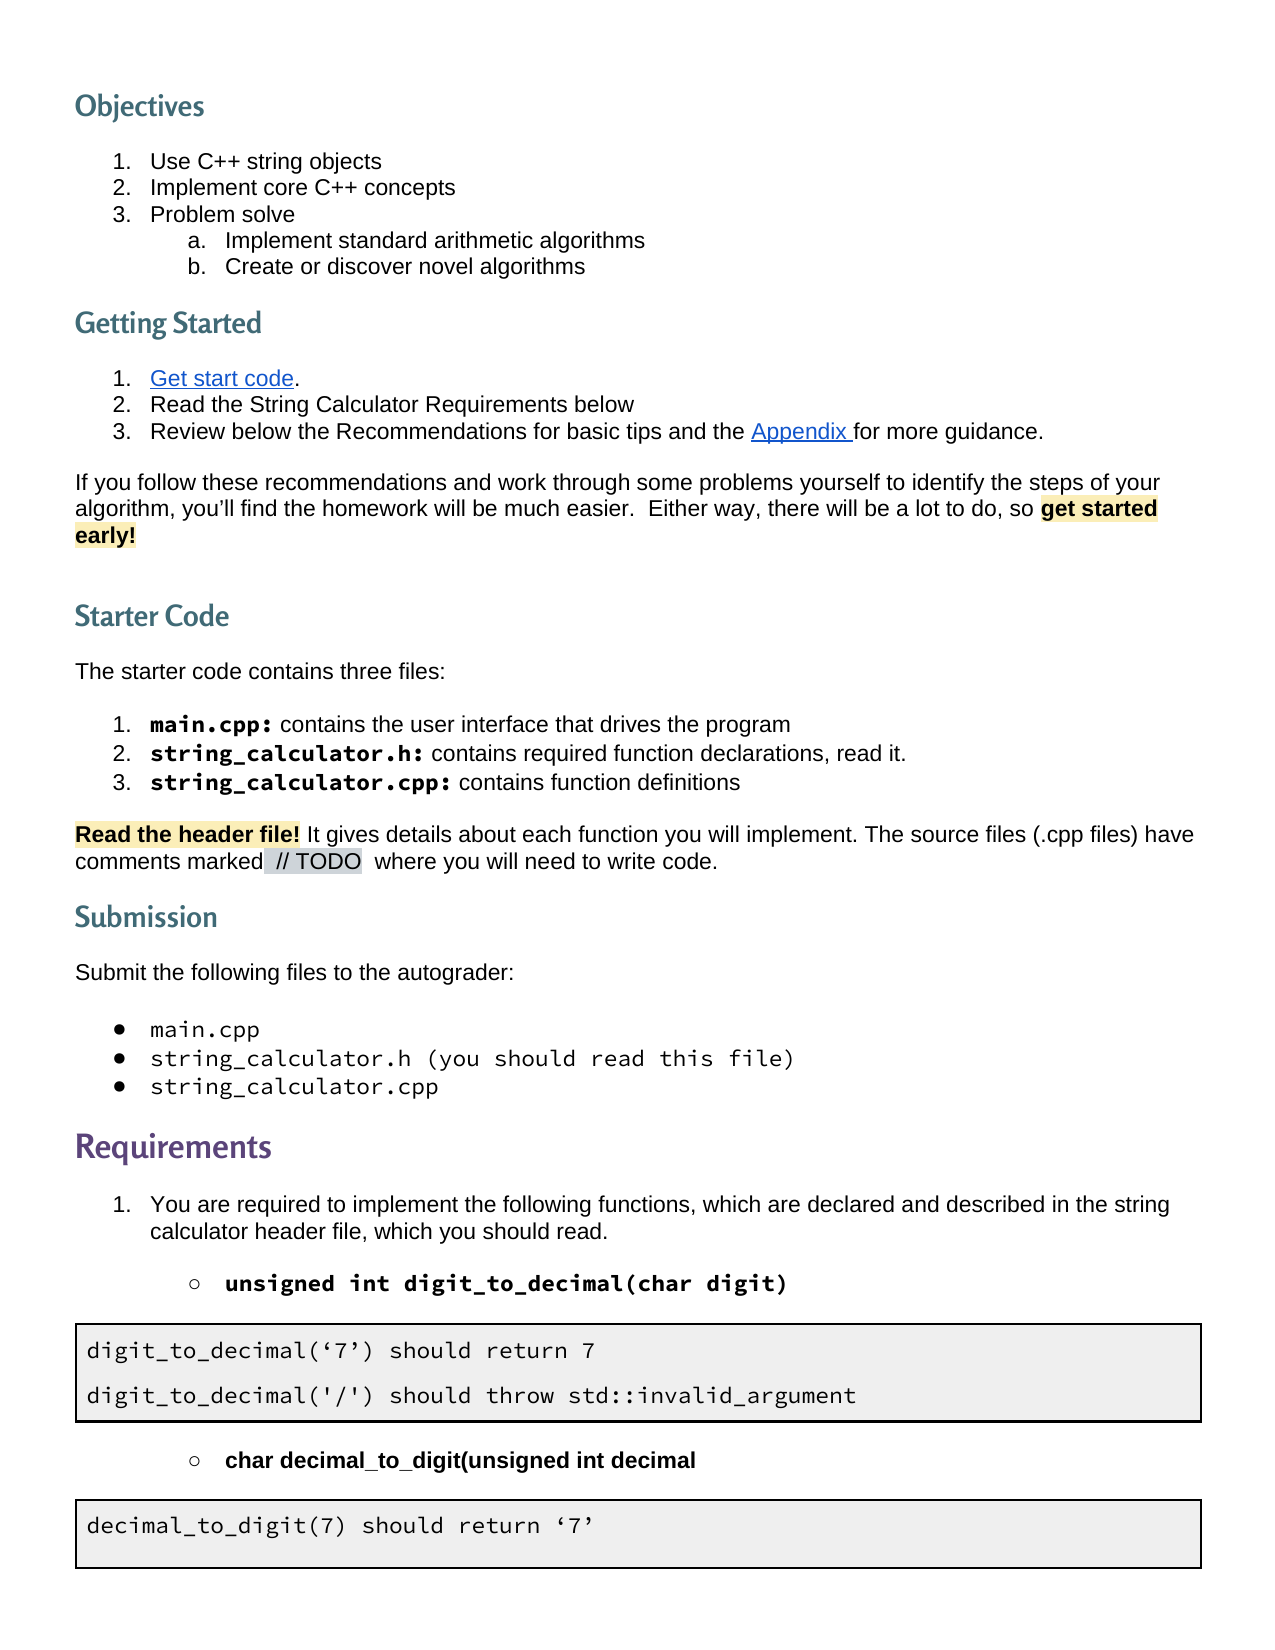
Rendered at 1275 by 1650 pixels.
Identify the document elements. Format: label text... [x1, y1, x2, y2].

list char decimal_to_digit(unsigned int decimal [187, 1447, 1200, 1474]
list string_calculator.cpp: contains function definitions [112, 767, 1200, 796]
list main.cpp: contains the user interface that drives the program [112, 710, 1200, 738]
text Submit the following files to the autograder: [75, 959, 1200, 986]
list main.cpp [112, 1014, 1200, 1043]
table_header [77, 1501, 1200, 1567]
subtitle Getting Started [75, 304, 1200, 340]
subtitle Starter Code [75, 598, 1200, 633]
text The starter code contains three files: [75, 658, 1200, 685]
list string_calculator.h (you should read this file) [112, 1043, 1200, 1072]
list Get start code. [112, 365, 1200, 391]
text Read the header file! It gives details about each function you will implement. The source files (.cpp files) have comments marked // TODO where you will need to write code. [300, 821, 1200, 874]
list Implement core C++ concepts [112, 174, 1200, 201]
list string_calculator.cpp [112, 1072, 1200, 1101]
list string_calculator.h: contains required function declarations, read it. [112, 738, 1200, 767]
list Problem solve [112, 201, 1200, 227]
list unsigned int digit_to_decimal(char digit) [187, 1269, 1200, 1298]
subtitle Requirements [75, 1126, 1200, 1166]
list Create or discover novel algorithms [187, 253, 1200, 279]
subtitle Submission [75, 899, 1200, 934]
text If you follow these recommendations and work through some problems yourself to identify the steps of your algorithm, you’ll find the homework will be much easier. Either way, there will be a lot to do, so get started early! [75, 469, 1200, 548]
table_header digit_to_decimal(‘7’) should return 7 digit_to_decimal('/') should throw std::invalid_argument [77, 1325, 1200, 1420]
list Review below the Recommendations for basic tips and the Appendix for more guidance. [112, 418, 1200, 444]
list Read the String Calculator Requirements below [112, 391, 1200, 418]
list You are required to implement the following functions, which are declared and described in the string calculator header file, which you should read. [112, 1191, 1200, 1244]
list Implement standard arithmetic algorithms [187, 227, 1200, 253]
subtitle Objectives [75, 87, 1200, 123]
list Use C++ string objects [112, 148, 1200, 174]
